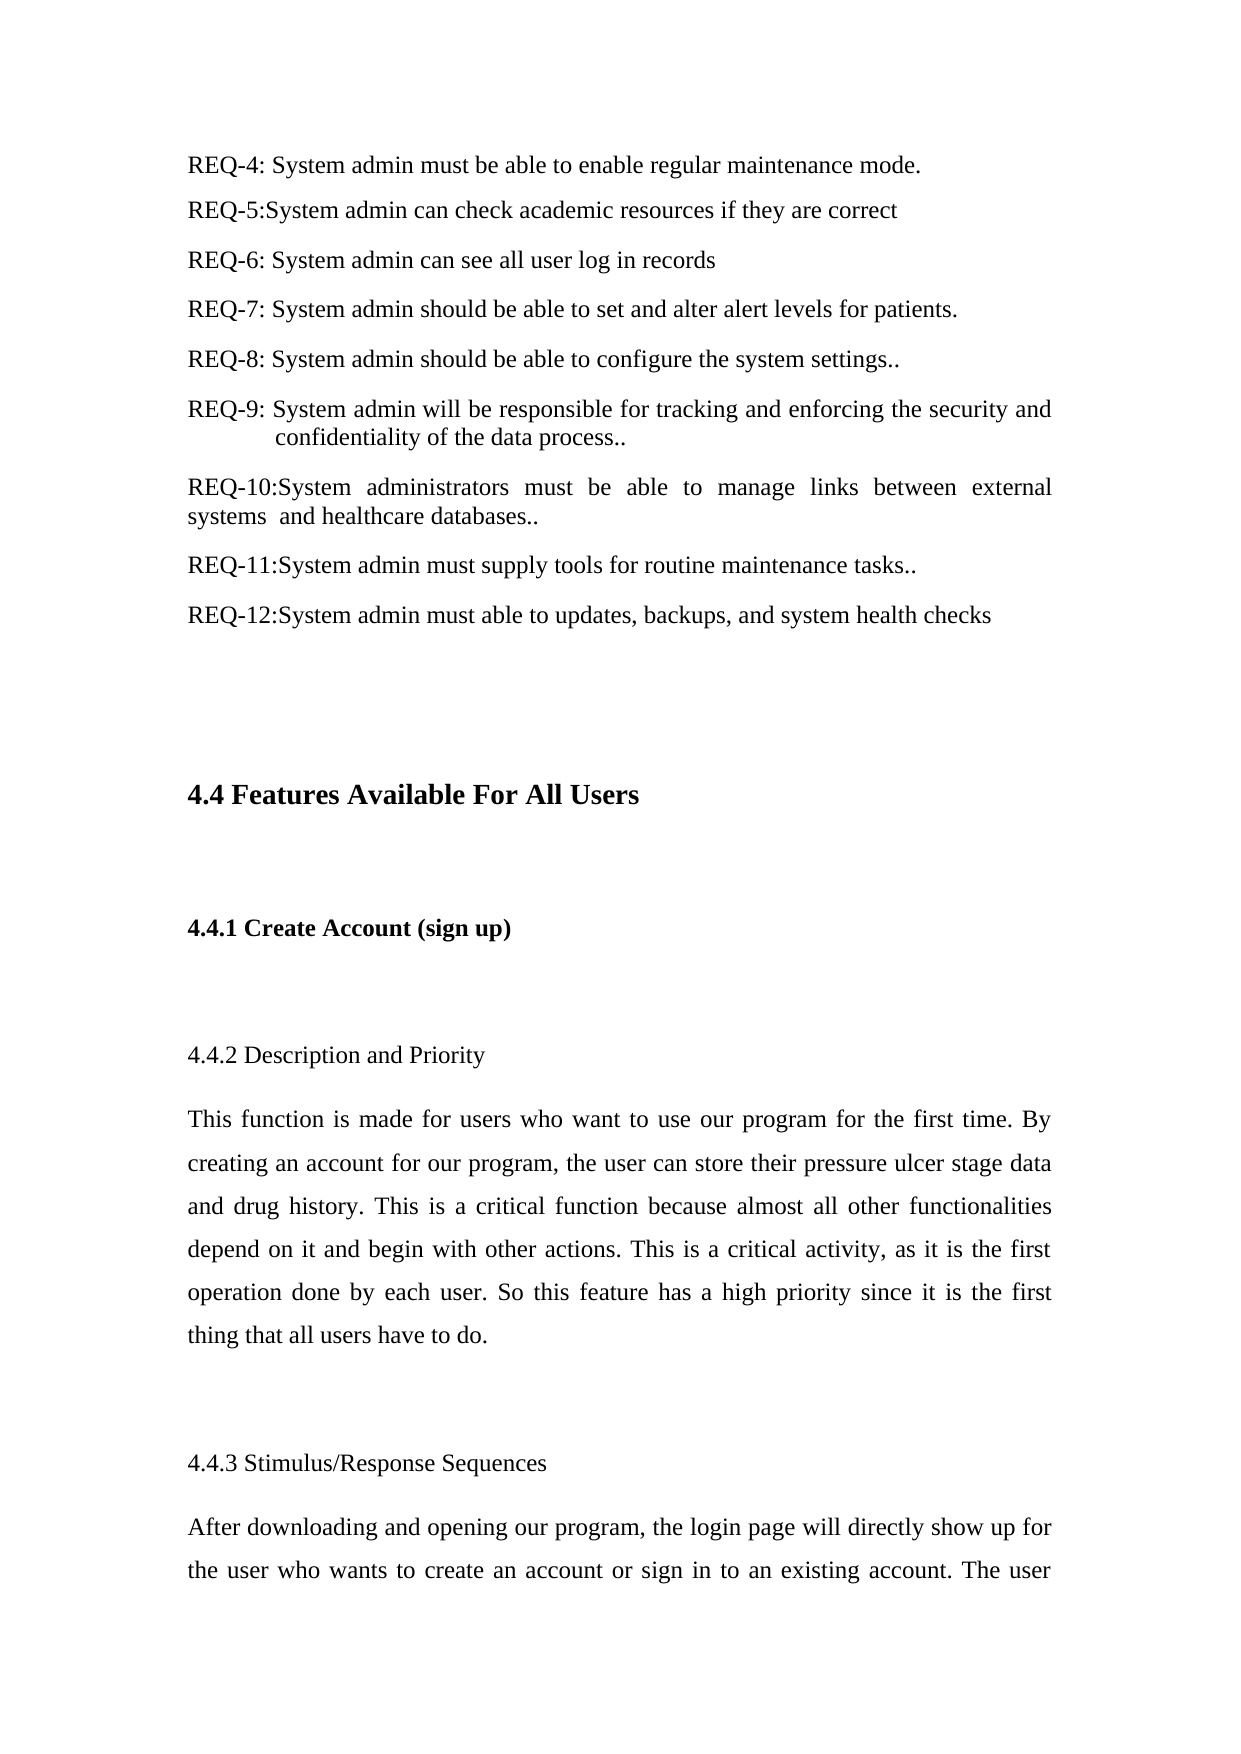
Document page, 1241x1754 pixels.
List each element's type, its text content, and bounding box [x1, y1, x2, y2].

text This function is made for users who want to use our program for the first time. By creating an account for our program, the user can store their pressure ulcer stage data and drug history. This is a critical function because almost all other functionalities depend on it and begin with other actions. This is a critical activity, as it is the first operation done by each user. So this feature has a high priority since it is the first thing that all users have to do. [187, 1104, 1053, 1349]
text 4.4.2 Description and Priority [187, 1041, 1053, 1069]
text REQ-8: System admin should be able to configure the system settings.. [187, 344, 1053, 373]
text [187, 1512, 1053, 1584]
text REQ-5:System admin can check academic resources if they are correct [187, 195, 1053, 224]
list REQ-4: System admin must be able to enable regular maintenance mode. [187, 150, 1053, 179]
text 4.4 Features Available For All Users [187, 777, 1053, 811]
text REQ-12:System admin must able to updates, backups, and system health checks [187, 600, 1053, 629]
text 4.4.3 Stimulus/Response Sequences [187, 1448, 1053, 1477]
text REQ-11:System admin must supply tools for routine maintenance tasks.. [187, 550, 1053, 579]
text REQ-7: System admin should be able to set and alter alert levels for patients. [187, 294, 1053, 323]
text REQ-6: System admin can see all user log in records [187, 245, 1053, 274]
text 4.4.1 Create Account (sign up) [187, 913, 1053, 941]
text REQ-10:System administrators must be able to manage links between external systems and healthcare databases.. [187, 472, 1053, 529]
text REQ-9: System admin will be responsible for tracking and enforcing the security and confidentiality of the data process.. [187, 394, 1053, 451]
